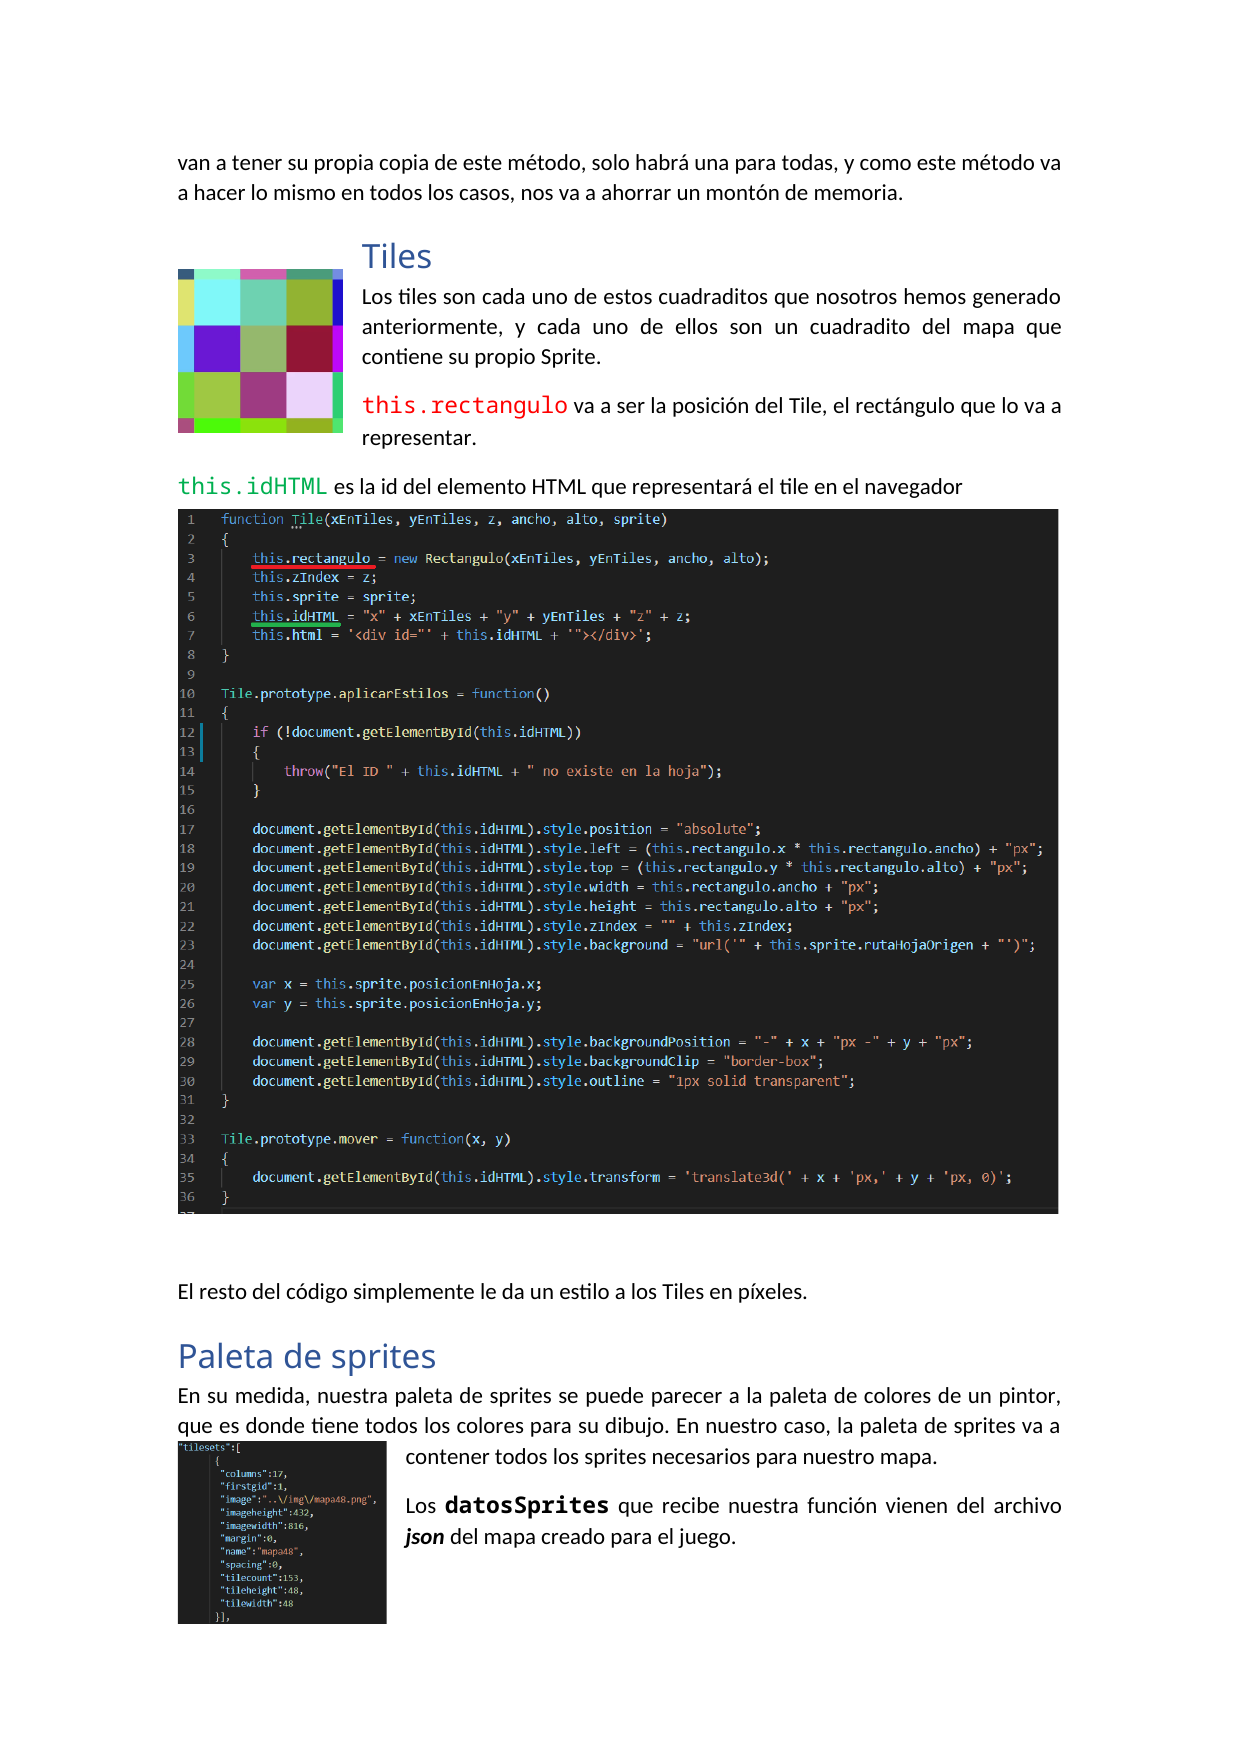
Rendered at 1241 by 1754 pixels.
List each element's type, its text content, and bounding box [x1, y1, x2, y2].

subtitle Tiles [177, 233, 1063, 278]
text this.idHTML es la id del elemento HTML que representará el tile en el navegador [177, 469, 1063, 501]
text Los datosSprites que recibe nuestra función vienen del archivo .json del mapa creado para el juego. [387, 1489, 1063, 1550]
picture [177, 1441, 387, 1623]
text this.rectangulo va a ser la posición del Tile, el rectángulo que lo va a representar. [177, 389, 1063, 451]
subtitle Paleta de sprites [177, 1332, 1063, 1378]
text En su medida, nuestra paleta de sprites se puede parecer a la paleta de colores de un pintor, que es donde tiene todos los colores para su dibujo. En nuestro caso, la paleta de sprites va a contener todos los sprites necesarios para nuestro mapa. [177, 1381, 1063, 1470]
picture [177, 509, 1058, 1212]
picture [177, 269, 343, 432]
text Los tiles son cada uno de estos cuadraditos que nosotros hemos generado anteriormente, y cada uno de ellos son un cuadradito del mapa que contiene su propio Sprite. [343, 282, 1063, 370]
